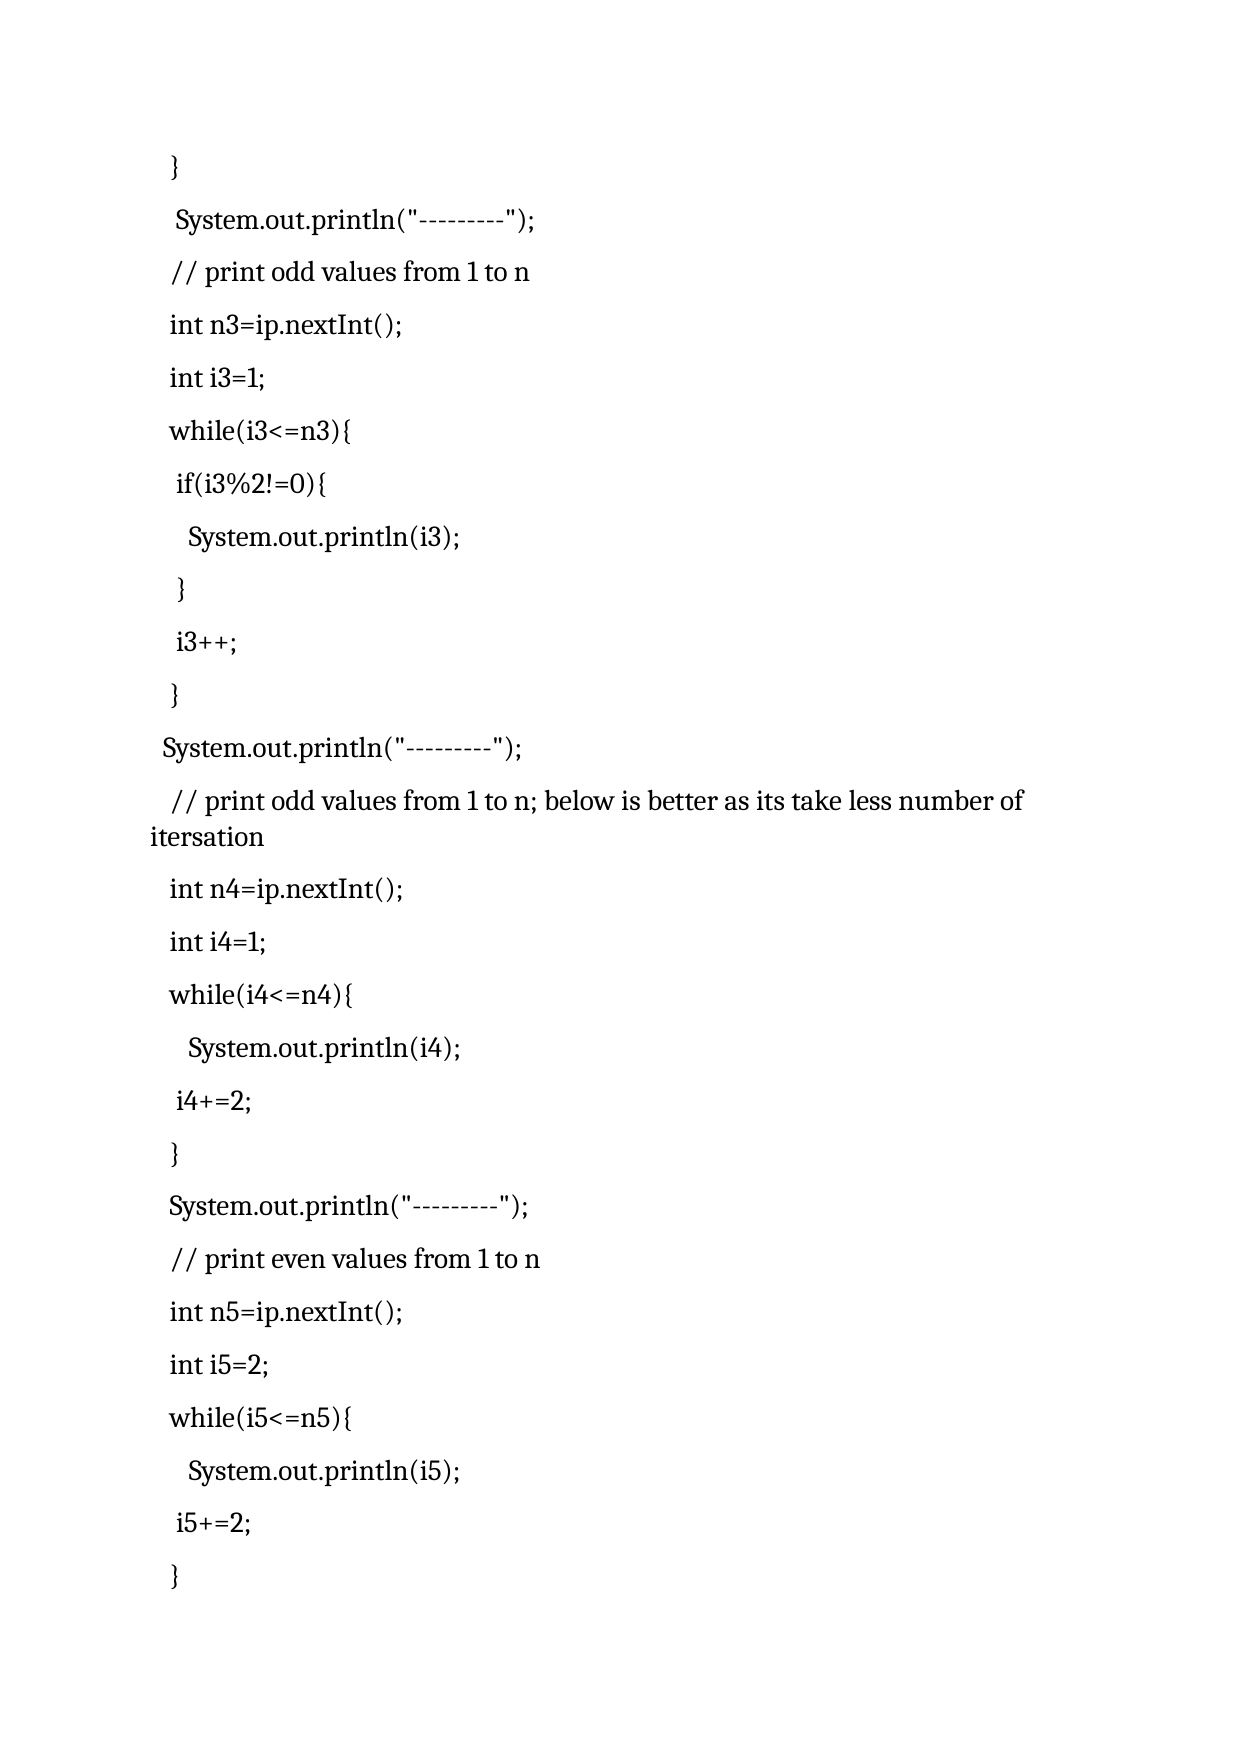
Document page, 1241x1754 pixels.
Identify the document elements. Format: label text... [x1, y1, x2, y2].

text System.out.println("---------"); [150, 203, 1090, 236]
text } [150, 678, 1090, 712]
text System.out.println("---------"); [150, 1189, 1090, 1223]
text int i5=2; [150, 1348, 1090, 1382]
text int i3=1; [150, 361, 1090, 395]
text } [150, 150, 1090, 183]
text while(i4<=n4){ [150, 978, 1090, 1012]
text i5+=2; [150, 1506, 1090, 1540]
text System.out.println(i3); [150, 520, 1090, 553]
text int n5=ip.nextInt(); [150, 1295, 1090, 1329]
text while(i3<=n3){ [150, 414, 1090, 448]
text System.out.println("---------"); [150, 731, 1090, 764]
text i3++; [150, 625, 1090, 659]
text int n4=ip.nextInt(); [150, 873, 1090, 906]
text int i4=1; [150, 926, 1090, 959]
text // print even values from 1 to n [150, 1242, 1090, 1276]
text if(i3%2!=0){ [150, 467, 1090, 500]
text System.out.println(i4); [150, 1031, 1090, 1065]
text } [150, 572, 1090, 606]
text while(i5<=n5){ [150, 1401, 1090, 1434]
text } [150, 1559, 1090, 1593]
text i4+=2; [150, 1084, 1090, 1117]
text // print odd values from 1 to n; below is better as its take less number of itersation [150, 784, 1090, 853]
text } [150, 1137, 1090, 1170]
text // print odd values from 1 to n [150, 256, 1090, 289]
text System.out.println(i5); [150, 1454, 1090, 1487]
text int n3=ip.nextInt(); [150, 308, 1090, 342]
